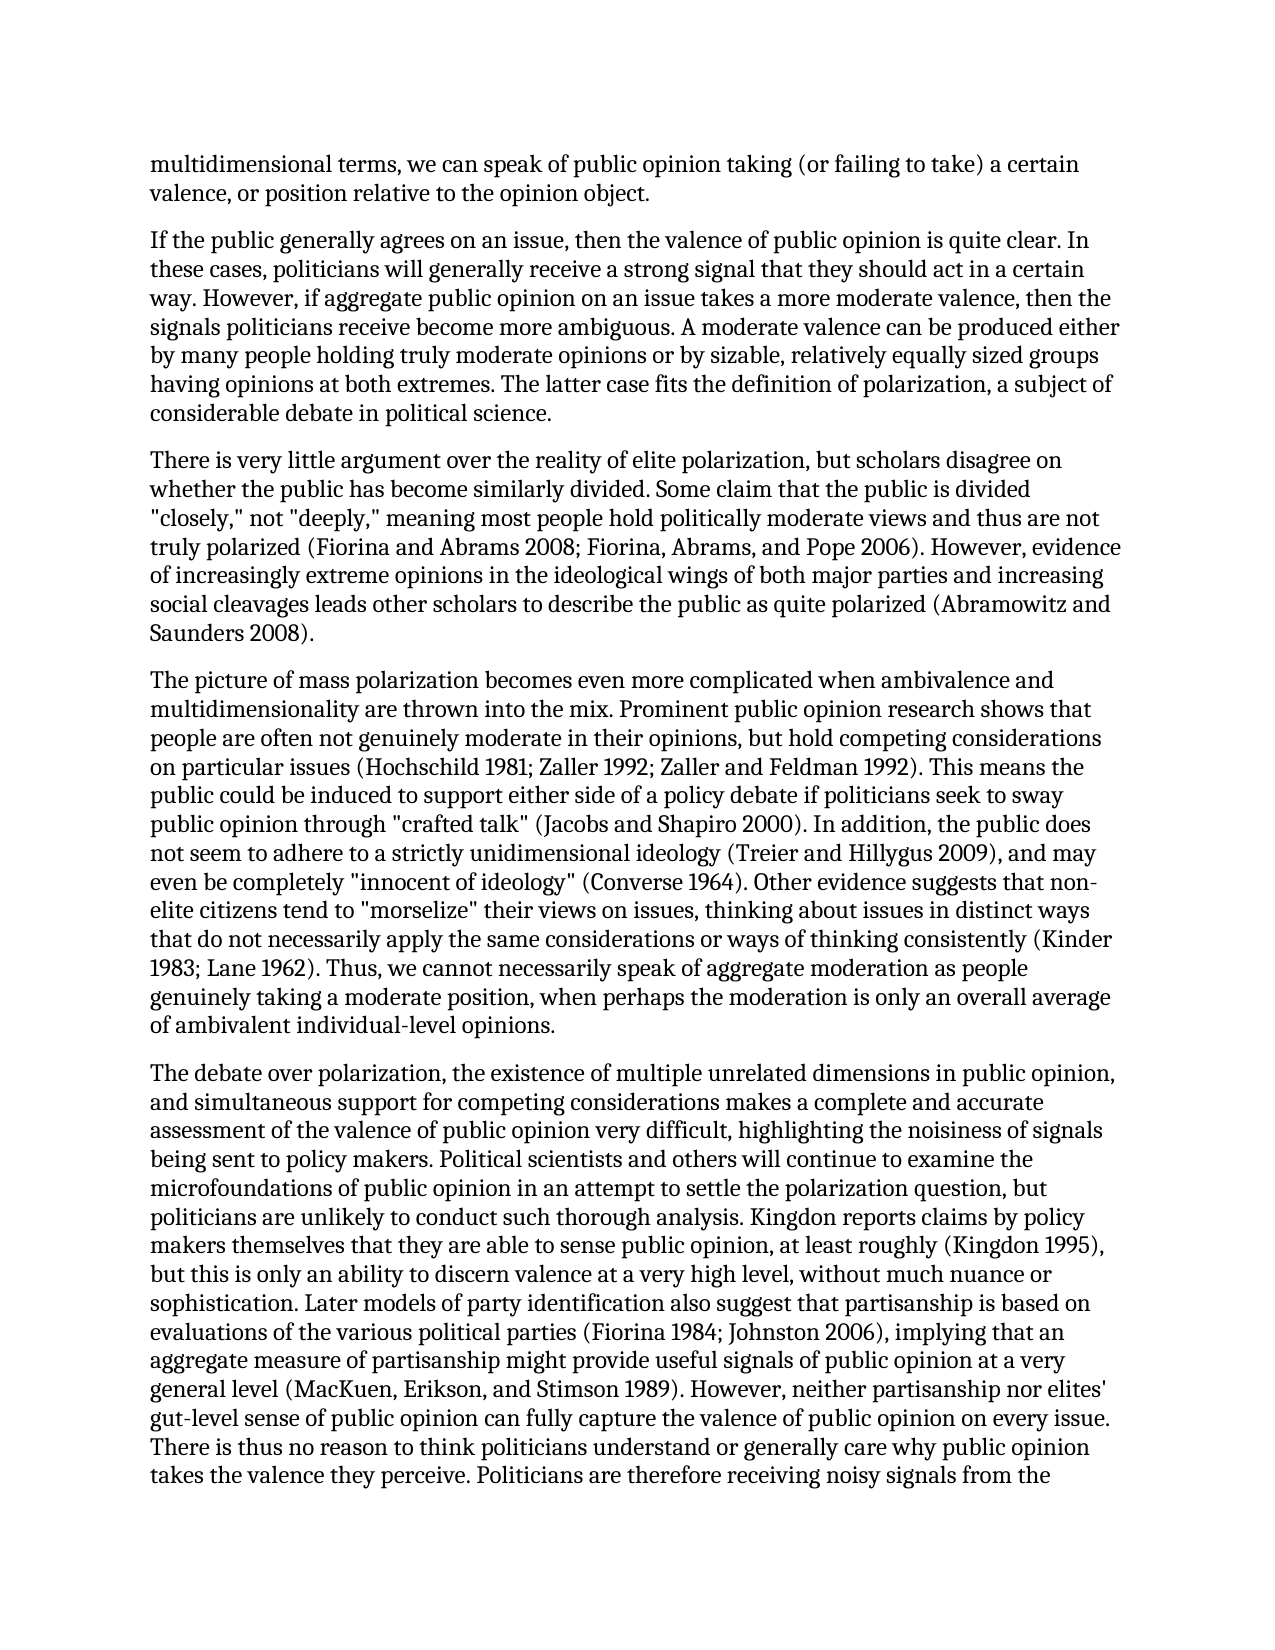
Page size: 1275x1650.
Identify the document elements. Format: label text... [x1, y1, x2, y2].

text If the public generally agrees on an issue, then the valence of public opinion is quite clear. In these cases, politicians will generally receive a strong signal that they should act in a certain way. However, if aggregate public opinion on an issue takes a more moderate valence, then the signals politicians receive become more ambiguous. A moderate valence can be produced either by many people holding truly moderate opinions or by sizable, relatively equally sized groups having opinions at both extremes. The latter case fits the definition of polarization, a subject of considerable debate in political science. [150, 226, 1125, 427]
text The picture of mass polarization becomes even more complicated when ambivalence and multidimensionality are thrown into the mix. Prominent public opinion research shows that people are often not genuinely moderate in their opinions, but hold competing considerations on particular issues (Hochschild 1981; Zaller 1992; Zaller and Feldman 1992). This means the public could be induced to support either side of a policy debate if politicians seek to sway public opinion through "crafted talk" (Jacobs and Shapiro 2000). In addition, the public does not seem to adhere to a strictly unidimensional ideology (Treier and Hillygus 2009), and may even be completely "innocent of ideology" (Converse 1964). Other evidence suggests that non-elite citizens tend to "morselize" their views on issues, thinking about issues in distinct ways that do not necessarily apply the same considerations or ways of thinking consistently (Kinder 1983; Lane 1962). Thus, we cannot necessarily speak of aggregate moderation as people genuinely taking a moderate position, when perhaps the moderation is only an overall average of ambivalent individual-level opinions. [150, 666, 1125, 1040]
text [150, 150, 1125, 207]
text There is very little argument over the reality of elite polarization, but scholars disagree on whether the public has become similarly divided. Some claim that the public is divided "closely," not "deeply," meaning most people hold politically moderate views and thus are not truly polarized (Fiorina and Abrams 2008; Fiorina, Abrams, and Pope 2006). However, evidence of increasingly extreme opinions in the ideological wings of both major parties and increasing social cleavages leads other scholars to describe the public as quite polarized (Abramowitz and Saunders 2008). [150, 446, 1125, 647]
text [150, 1059, 1125, 1490]
